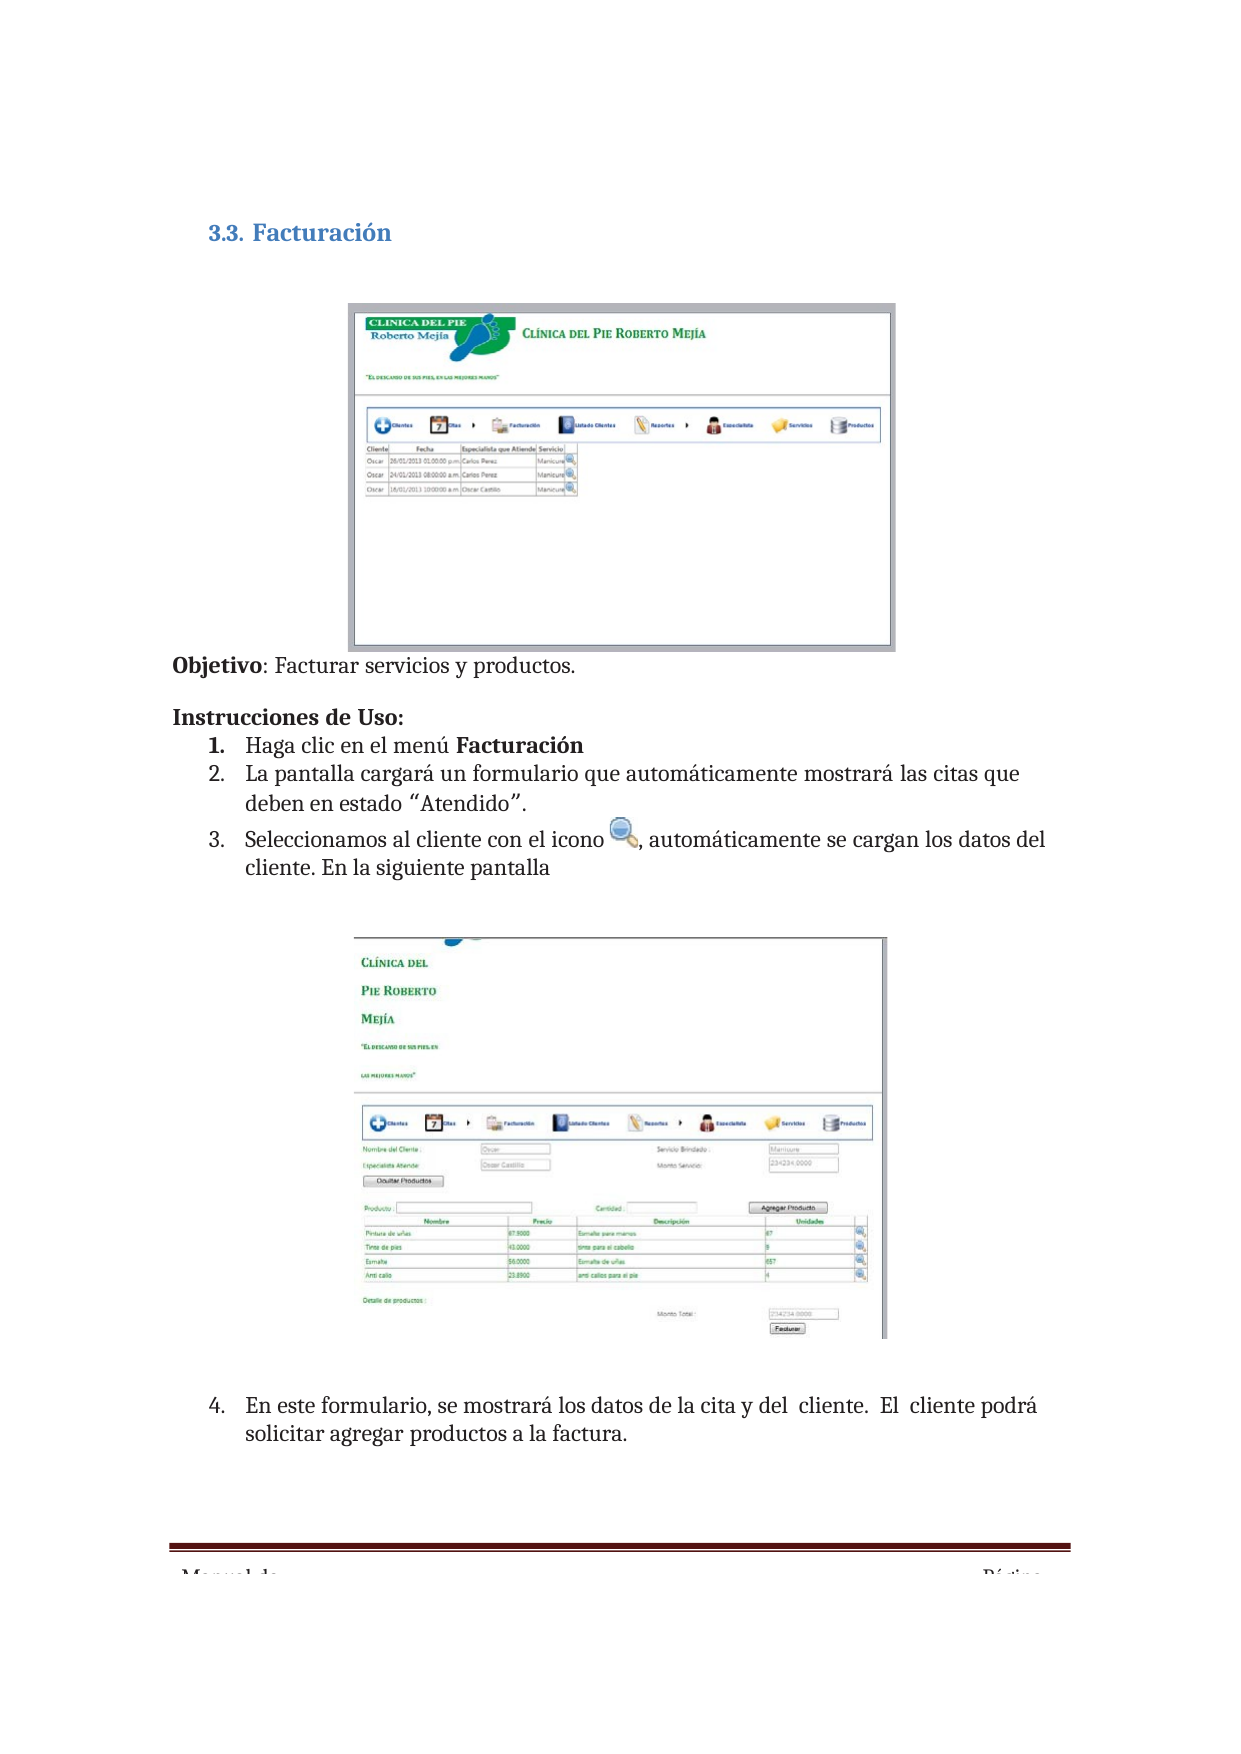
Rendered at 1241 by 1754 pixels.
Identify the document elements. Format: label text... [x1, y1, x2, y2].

list La pantalla cargará un formulario que automáticamente mostrará las citas que deben en estado “Atendido”. [209, 760, 1058, 817]
picture [347, 303, 896, 652]
list En este formulario, se mostrará los datos de la cita y del cliente. El cliente podrá solicitar agregar productos a la factura. [209, 1392, 1068, 1447]
subtitle Facturación [209, 218, 1203, 248]
subtitle Instrucciones de Uso: [172, 704, 1203, 731]
picture [609, 817, 639, 848]
list Seleccionamos al cliente con el icono , automáticamente se cargan los datos del cliente. En la siguiente pantalla [209, 817, 1050, 881]
picture [353, 937, 888, 1339]
list Haga clic en el menú Facturación [209, 732, 1203, 759]
